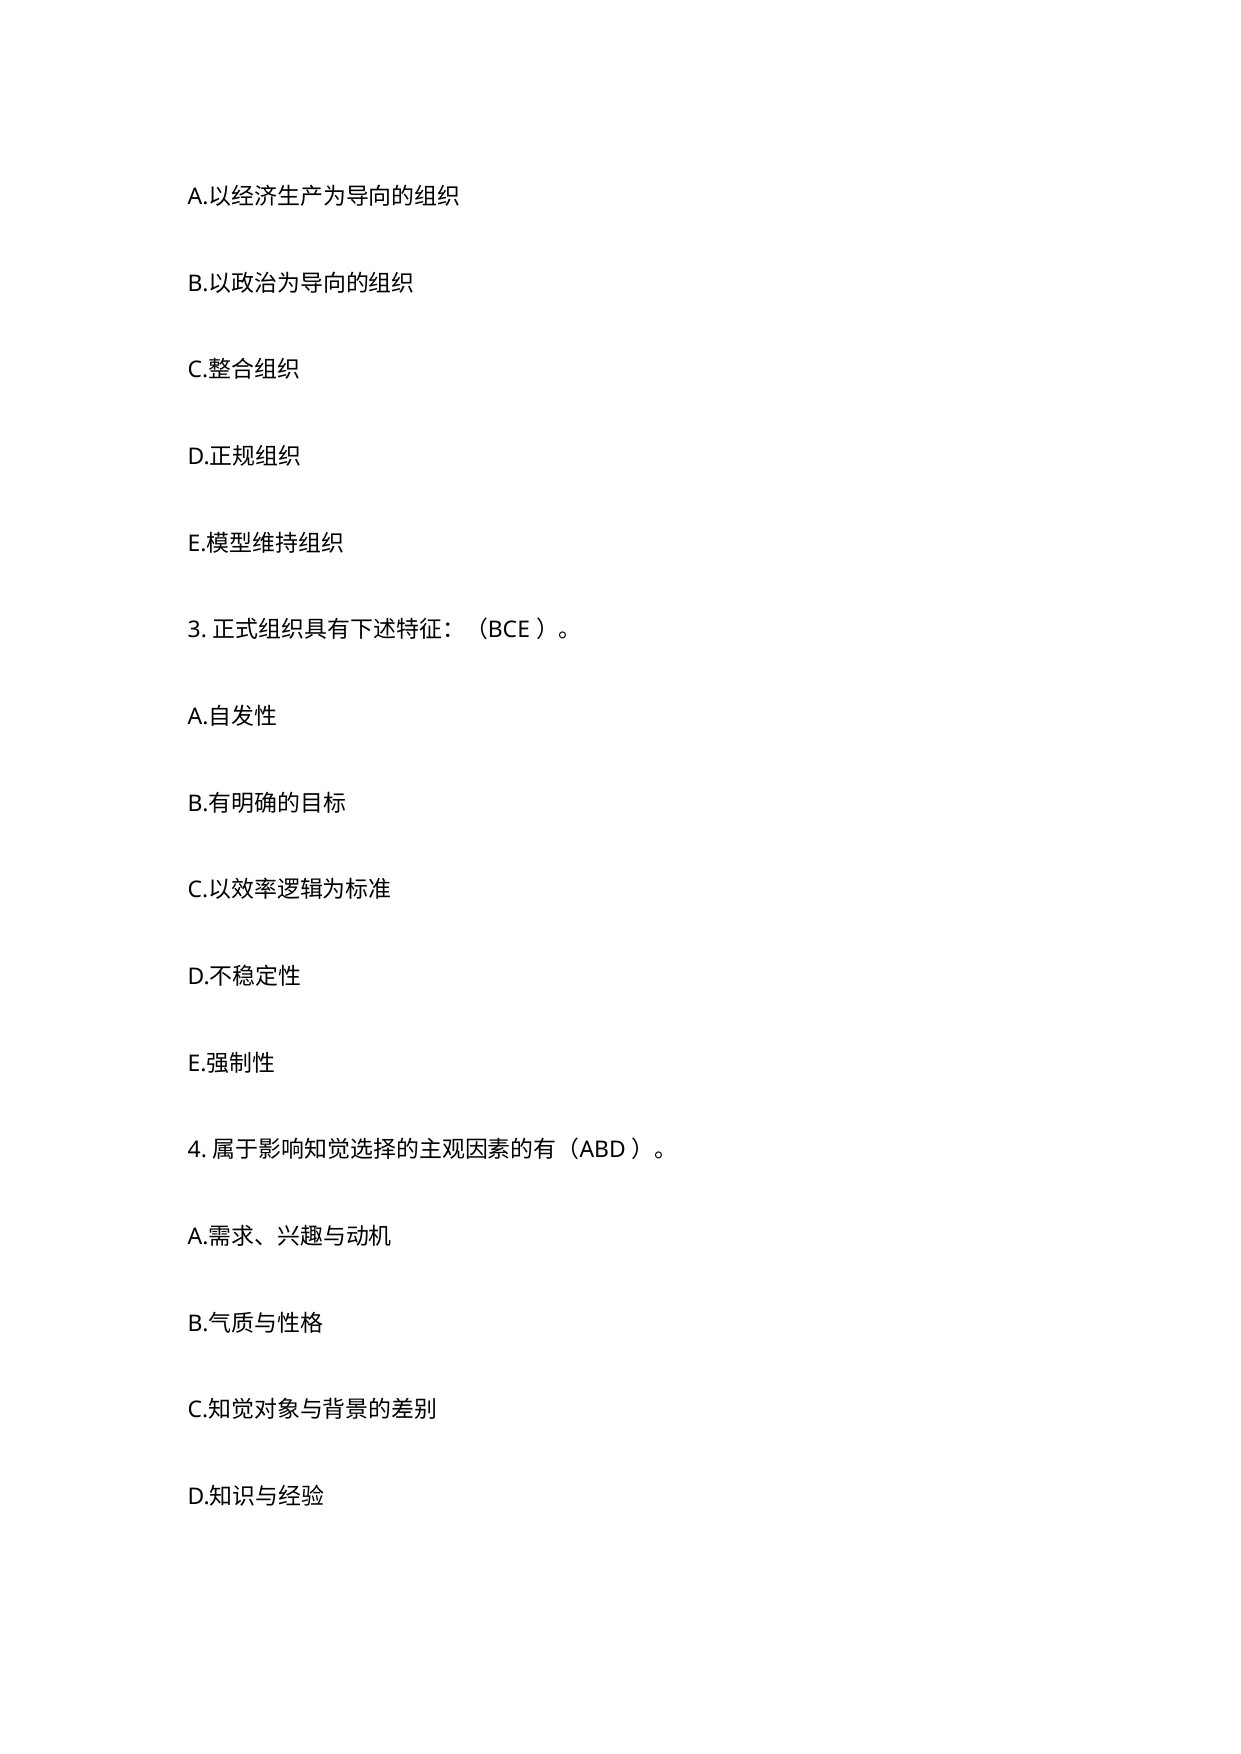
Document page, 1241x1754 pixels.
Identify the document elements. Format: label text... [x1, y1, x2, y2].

text B.气质与性格 [187, 1289, 1053, 1354]
text C.知觉对象与背景的差别 [187, 1375, 1053, 1440]
text C.整合组织 [187, 335, 1053, 400]
text E.强制性 [187, 1029, 1053, 1094]
text E.模型维持组织 [187, 509, 1053, 574]
text D.不稳定性 [187, 942, 1053, 1007]
text B.有明确的目标 [187, 769, 1053, 834]
text 4. 属于影响知觉选择的主观因素的有（ABD ）。 [187, 1115, 1053, 1180]
text 3. 正式组织具有下述特征：（BCE ）。 [187, 595, 1053, 660]
text D.知识与经验 [187, 1462, 1053, 1527]
text A.需求、兴趣与动机 [187, 1202, 1053, 1267]
text A.自发性 [187, 682, 1053, 747]
text B.以政治为导向的组织 [187, 249, 1053, 314]
text C.以效率逻辑为标准 [187, 855, 1053, 920]
text D.正规组织 [187, 422, 1053, 487]
text A.以经济生产为导向的组织 [187, 162, 1053, 227]
